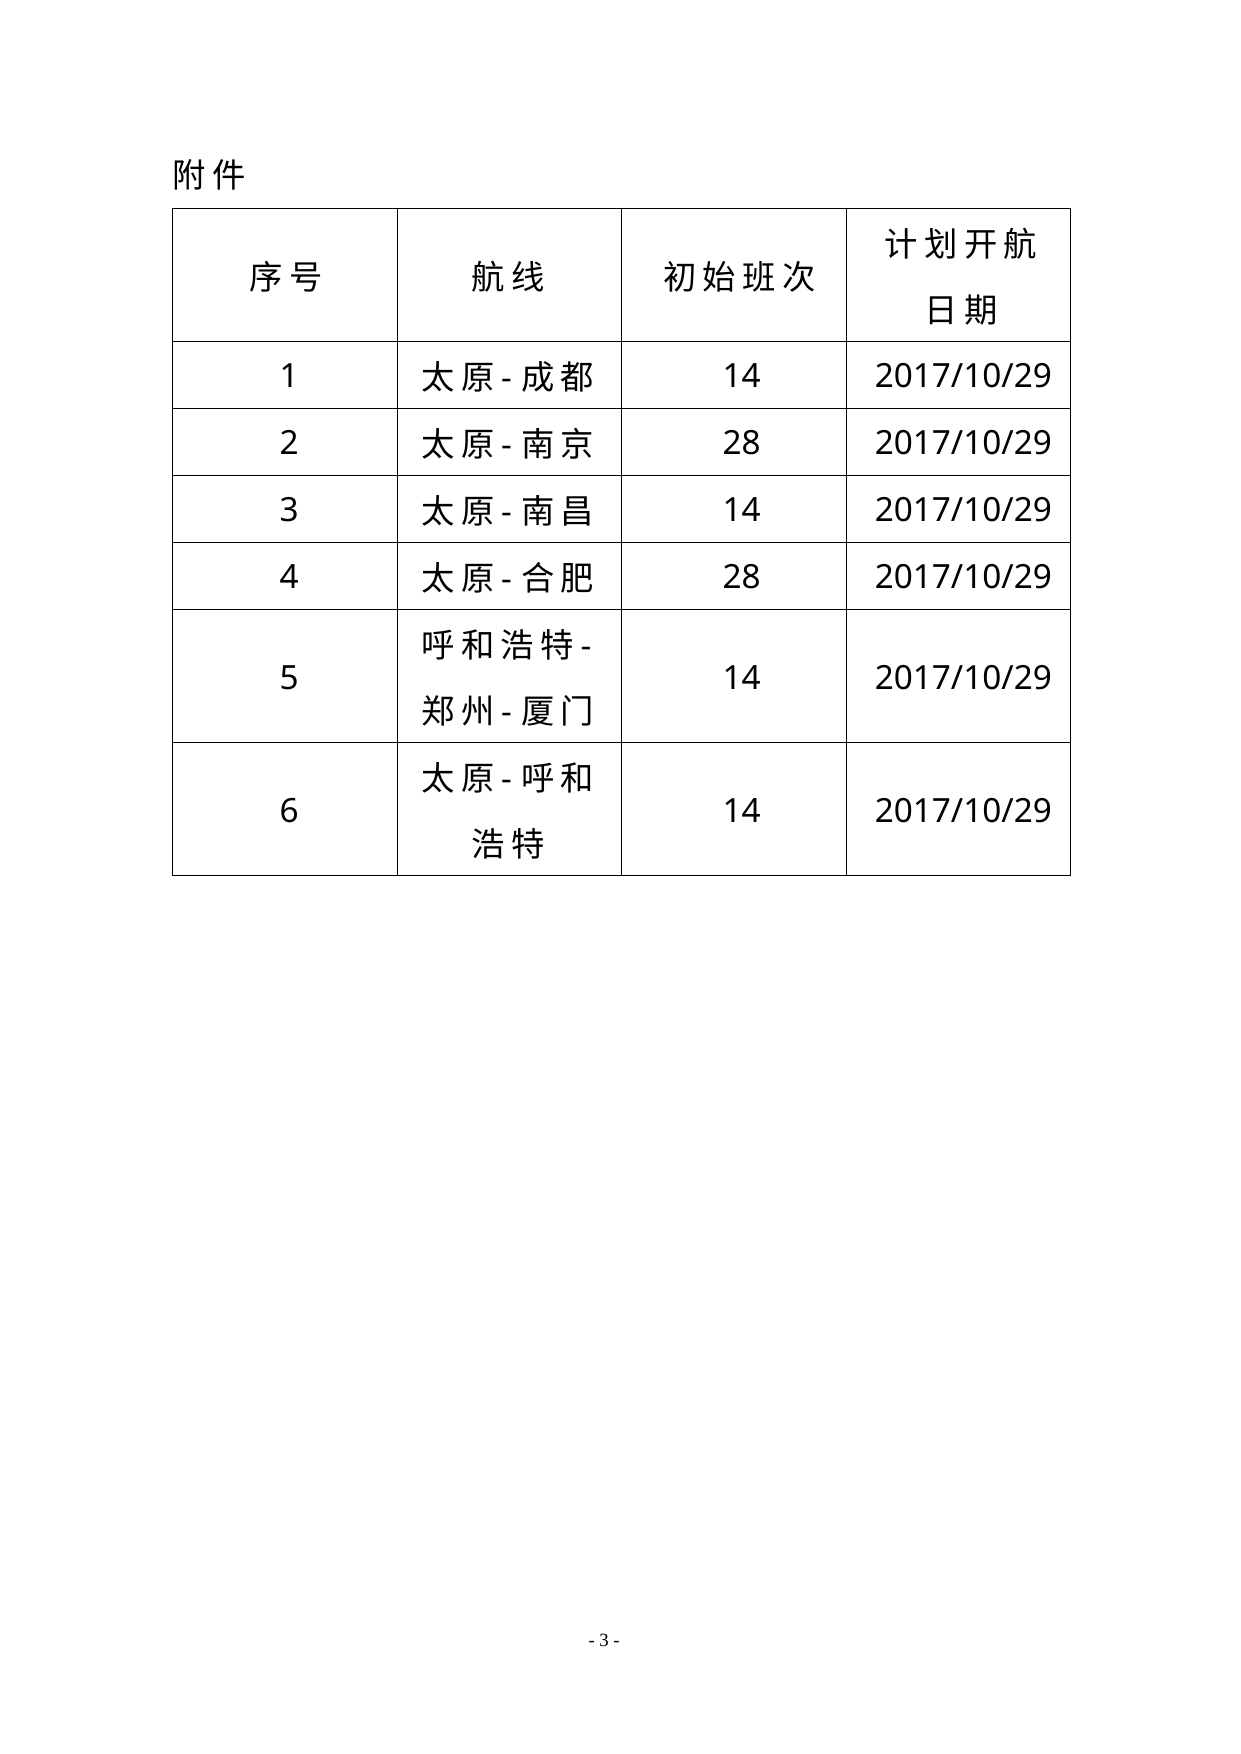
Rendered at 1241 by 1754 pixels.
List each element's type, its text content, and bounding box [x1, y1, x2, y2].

table_header 初始班次 [622, 209, 846, 341]
table_cell 28 [622, 409, 846, 475]
table_cell 2017/10/29 [847, 543, 1070, 609]
table_cell 14 [622, 743, 846, 875]
table_cell 14 [622, 476, 846, 542]
table_header 序号 [173, 209, 397, 341]
text 附件 [172, 139, 1068, 206]
table_cell 2017/10/29 [847, 342, 1070, 408]
table_cell 太原-呼和浩特 [398, 743, 621, 875]
table_cell 太原-成都 [398, 342, 621, 408]
table_cell 14 [622, 610, 846, 742]
table_cell 28 [622, 543, 846, 609]
table_header 航线 [398, 209, 621, 341]
table_cell 太原-合肥 [398, 543, 621, 609]
table_cell 太原-南昌 [398, 476, 621, 542]
table_cell 1 [173, 342, 397, 408]
table_cell 2017/10/29 [847, 743, 1070, 875]
table_cell 2017/10/29 [847, 409, 1070, 475]
table_cell 4 [173, 543, 397, 609]
table_cell 3 [173, 476, 397, 542]
table_cell 呼和浩特-郑州-厦门 [398, 610, 621, 742]
table_cell 6 [173, 743, 397, 875]
table_cell 2017/10/29 [847, 610, 1070, 742]
table_cell 太原-南京 [398, 409, 621, 475]
table_cell 2017/10/29 [847, 476, 1070, 542]
table_cell 14 [622, 342, 846, 408]
table_cell 5 [173, 610, 397, 742]
table_cell 2 [173, 409, 397, 475]
table_header 计划开航日期 [847, 209, 1070, 341]
